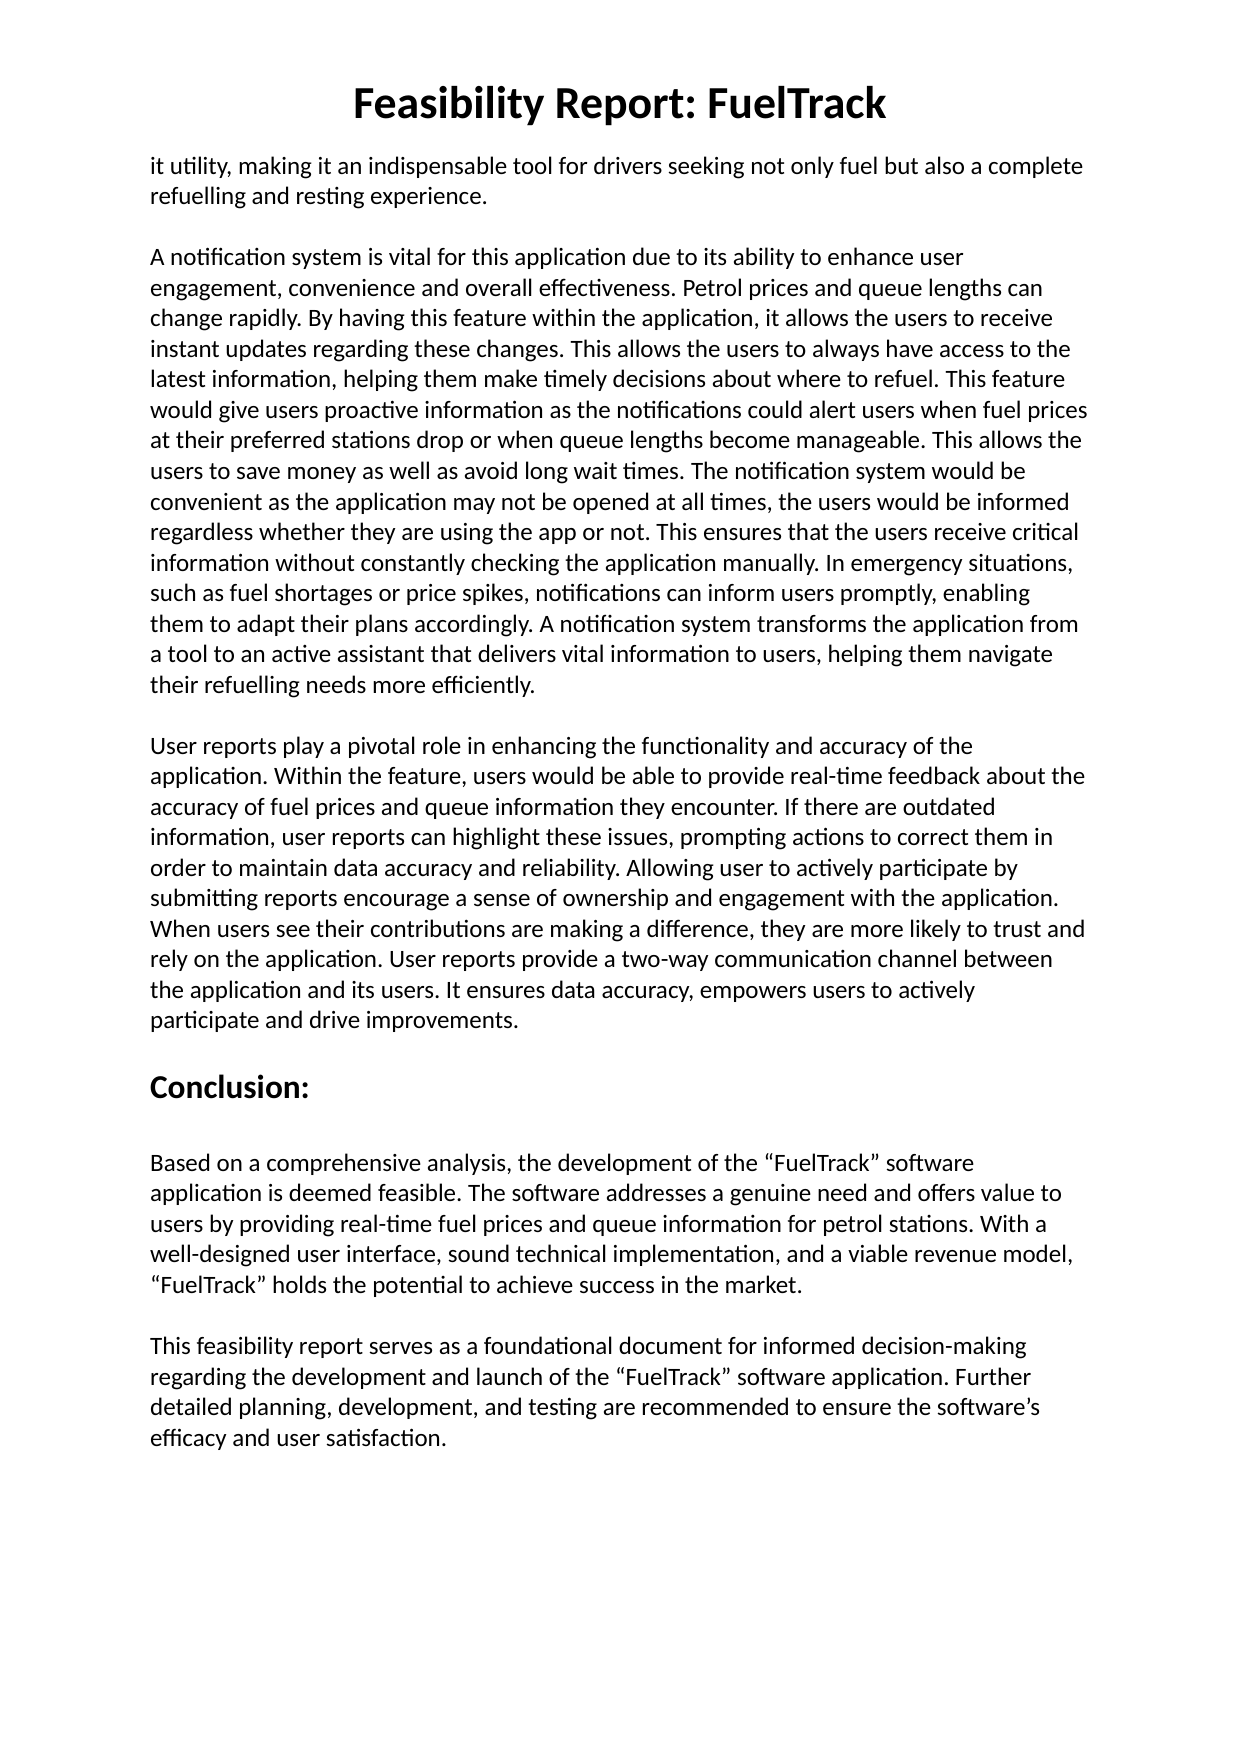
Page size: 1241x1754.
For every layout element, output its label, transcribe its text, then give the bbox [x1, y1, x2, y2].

text This feasibility report serves as a foundational document for informed decision-making regarding the development and launch of the “FuelTrack” software application. Further detailed planning, development, and testing are recommended to ensure the software’s efficacy and user satisfaction. [150, 1330, 1090, 1452]
text User reports play a pivotal role in enhancing the functionality and accuracy of the application. Within the feature, users would be able to provide real-time feedback about the accuracy of fuel prices and queue information they encounter. If there are outdated information, user reports can highlight these issues, prompting actions to correct them in order to maintain data accuracy and reliability. Allowing user to actively participate by submitting reports encourage a sense of ownership and engagement with the application. When users see their contributions are making a difference, they are more likely to trust and rely on the application. User reports provide a two-way communication channel between the application and its users. It ensures data accuracy, empowers users to actively participate and drive improvements. [150, 730, 1090, 1035]
text Conclusion: [150, 1066, 1090, 1106]
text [150, 150, 1090, 211]
text A notification system is vital for this application due to its ability to enhance user engagement, convenience and overall effectiveness. Petrol prices and queue lengths can change rapidly. By having this feature within the application, it allows the users to receive instant updates regarding these changes. This allows the users to always have access to the latest information, helping them make timely decisions about where to refuel. This feature would give users proactive information as the notifications could alert users when fuel prices at their preferred stations drop or when queue lengths become manageable. This allows the users to save money as well as avoid long wait times. The notification system would be convenient as the application may not be opened at all times, the users would be informed regardless whether they are using the app or not. This ensures that the users receive critical information without constantly checking the application manually. In emergency situations, such as fuel shortages or price spikes, notifications can inform users promptly, enabling them to adapt their plans accordingly. A notification system transforms the application from a tool to an active assistant that delivers vital information to users, helping them navigate their refuelling needs more efficiently. [150, 242, 1090, 699]
text Based on a comprehensive analysis, the development of the “FuelTrack” software application is deemed feasible. The software addresses a genuine need and offers value to users by providing real-time fuel prices and queue information for petrol stations. With a well-designed user interface, sound technical implementation, and a viable revenue model, “FuelTrack” holds the potential to achieve success in the market. [150, 1147, 1090, 1300]
